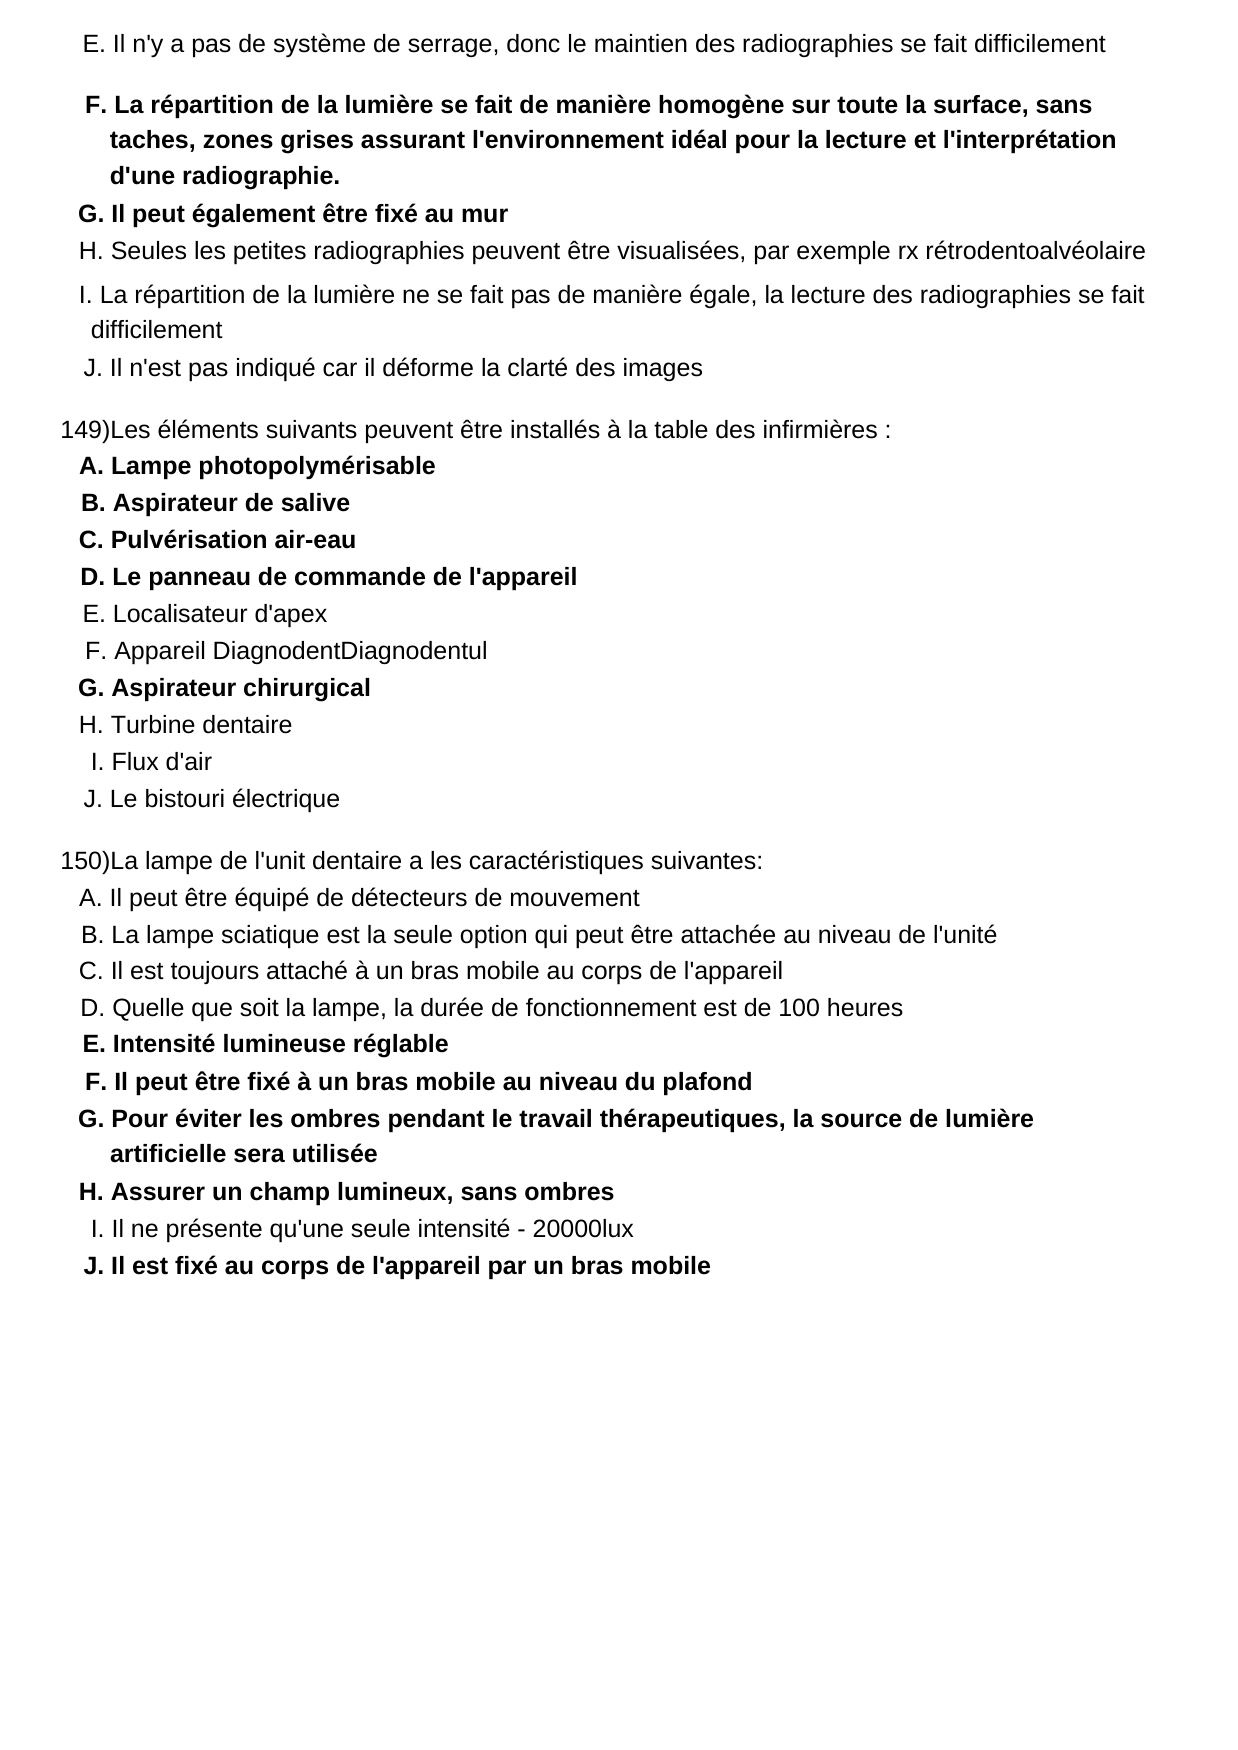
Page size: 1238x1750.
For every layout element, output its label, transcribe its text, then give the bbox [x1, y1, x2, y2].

text B. La lampe sciatique est la seule option qui peut être attachée au niveau de l'unité C. Il est toujours attaché à un bras mobile au corps de l'appareil [79, 920, 1017, 984]
text F. Appareil DiagnodentDiagnodentul [85, 636, 1185, 665]
text D. Quelle que soit la lampe, la durée de fonctionnement est de 100 heures E. Intensité lumineuse réglable [80, 993, 916, 1058]
text B. Aspirateur de salive [81, 488, 1185, 517]
text 150)La lampe de l'unit dentaire a les caractéristiques suivantes: [60, 846, 1185, 875]
text C. Pulvérisation air-eau [79, 525, 1185, 554]
text A. Il peut être équipé de détecteurs de mouvement [79, 883, 1185, 912]
text I. Il ne présente qu'une seule intensité - 20000lux [91, 1214, 1185, 1243]
text I. La répartition de la lumière ne se fait pas de manière égale, la lecture des radiographies se fait difficilement [79, 280, 1172, 344]
text E. Localisateur d'apex [82, 599, 1185, 628]
text J. Il est fixé au corps de l'appareil par un bras mobile [83, 1251, 1185, 1280]
text G. Pour éviter les ombres pendant le travail thérapeutiques, la source de lumière artificielle sera utilisée [78, 1104, 1157, 1168]
text G. Aspirateur chirurgical [78, 673, 1185, 702]
text H. Seules les petites radiographies peuvent être visualisées, par exemple rx rétrodentoalvéolaire [79, 236, 1172, 264]
text F. La répartition de la lumière se fait de manière homogène sur toute la surface, sans taches, zones grises assurant l'environnement idéal pour la lecture et l'interprétation d'une radiographie. [85, 90, 1127, 190]
text 149)Les éléments suivants peuvent être installés à la table des infirmières : A. Lampe photopolymérisable [60, 415, 912, 479]
text J. Le bistouri électrique [83, 784, 1185, 813]
text I. Flux d'air [91, 747, 1185, 776]
text H. Assurer un champ lumineux, sans ombres [79, 1177, 1185, 1206]
text D. Le panneau de commande de l'appareil [80, 562, 1185, 591]
text E. Il n'y a pas de système de serrage, donc le maintien des radiographies se fait difficilement [82, 29, 1185, 58]
text J. Il n'est pas indiqué car il déforme la clarté des images [83, 353, 1185, 382]
text F. Il peut être fixé à un bras mobile au niveau du plafond [85, 1067, 1185, 1096]
text G. Il peut également être fixé au mur [78, 199, 1185, 228]
text H. Turbine dentaire [79, 710, 1185, 739]
